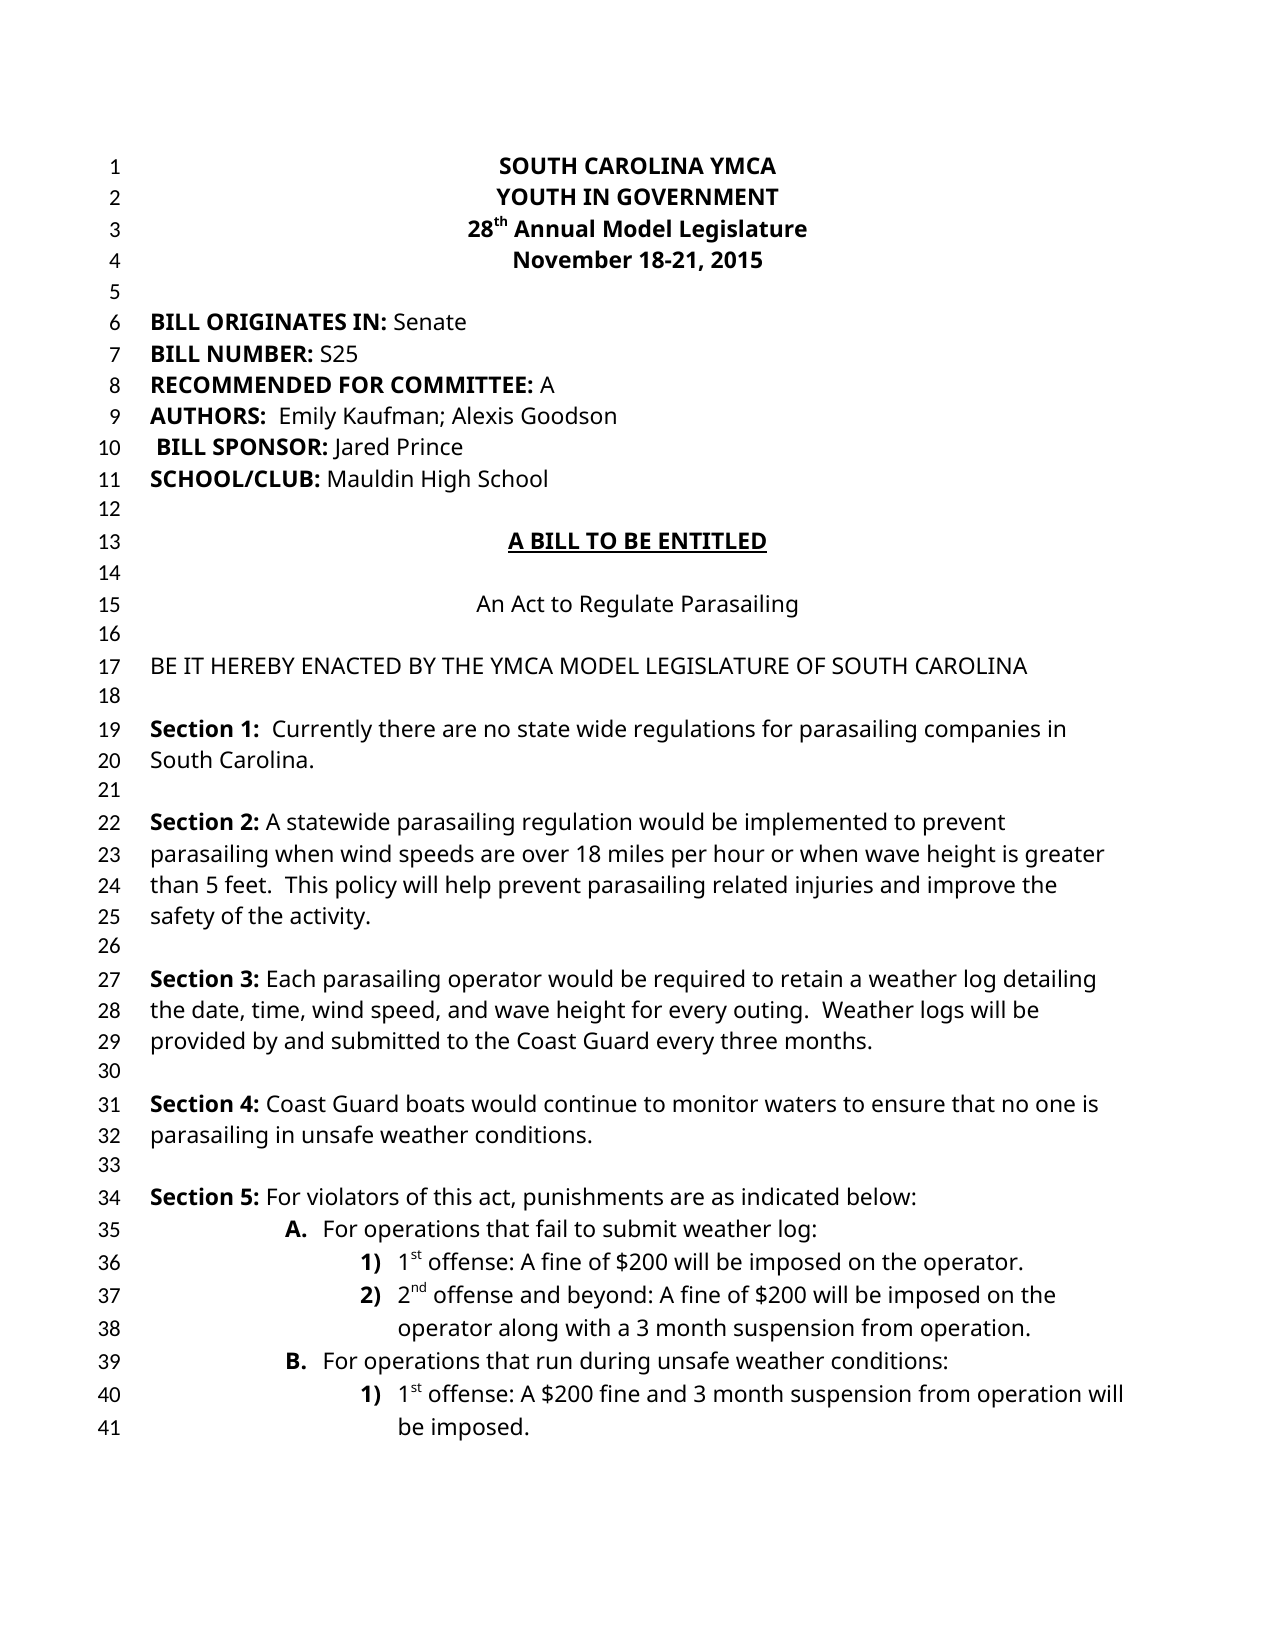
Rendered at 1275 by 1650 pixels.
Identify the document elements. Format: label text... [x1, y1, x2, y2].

text Section 5: For violators of this act, punishments are as indicated below: [150, 1181, 1125, 1212]
text Section 4: Coast Guard boats would continue to monitor waters to ensure that no one is parasailing in unsafe weather conditions. [150, 1087, 1125, 1150]
text Section 1: Currently there are no state wide regulations for parasailing companies in South Carolina. [150, 712, 1125, 775]
text SOUTH CAROLINA YMCA [150, 150, 1125, 181]
list 2nd offense and beyond: A fine of $200 will be imposed on the operator along with a 3 month suspension from operation. [360, 1279, 1125, 1343]
text 28th Annual Model Legislature [150, 212, 1125, 244]
text AUTHORS: Emily Kaufman; Alexis Goodson [150, 400, 1125, 431]
text RECOMMENDED FOR COMMITTEE: A [150, 369, 1125, 400]
list 1st offense: A $200 fine and 3 month suspension from operation will be imposed. [360, 1378, 1125, 1442]
text YOUTH IN GOVERNMENT [150, 181, 1125, 212]
text November 18-21, 2015 [150, 244, 1125, 275]
text BILL ORIGINATES IN: Senate [150, 306, 1125, 337]
list For operations that run during unsafe weather conditions: [285, 1345, 1125, 1376]
text BILL NUMBER: S25 [150, 337, 1125, 369]
text A BILL TO BE ENTITLED [150, 525, 1125, 556]
text BE IT HEREBY ENACTED BY THE YMCA MODEL LEGISLATURE OF SOUTH CAROLINA [150, 650, 1125, 681]
text Section 2: A statewide parasailing regulation would be implemented to prevent parasailing when wind speeds are over 18 miles per hour or when wave height is greater than 5 feet. This policy will help prevent parasailing related injuries and improve the safety of the activity. [150, 806, 1125, 931]
text Section 3: Each parasailing operator would be required to retain a weather log detailing the date, time, wind speed, and wave height for every outing. Weather logs will be provided by and submitted to the Coast Guard every three months. [150, 962, 1125, 1056]
list For operations that fail to submit weather log: [285, 1212, 1125, 1244]
text BILL SPONSOR: Jared Prince [150, 431, 1125, 462]
text An Act to Regulate Parasailing [150, 587, 1125, 619]
text SCHOOL/CLUB: Mauldin High School [150, 462, 1125, 494]
list 1st offense: A fine of $200 will be imposed on the operator. [360, 1246, 1125, 1277]
